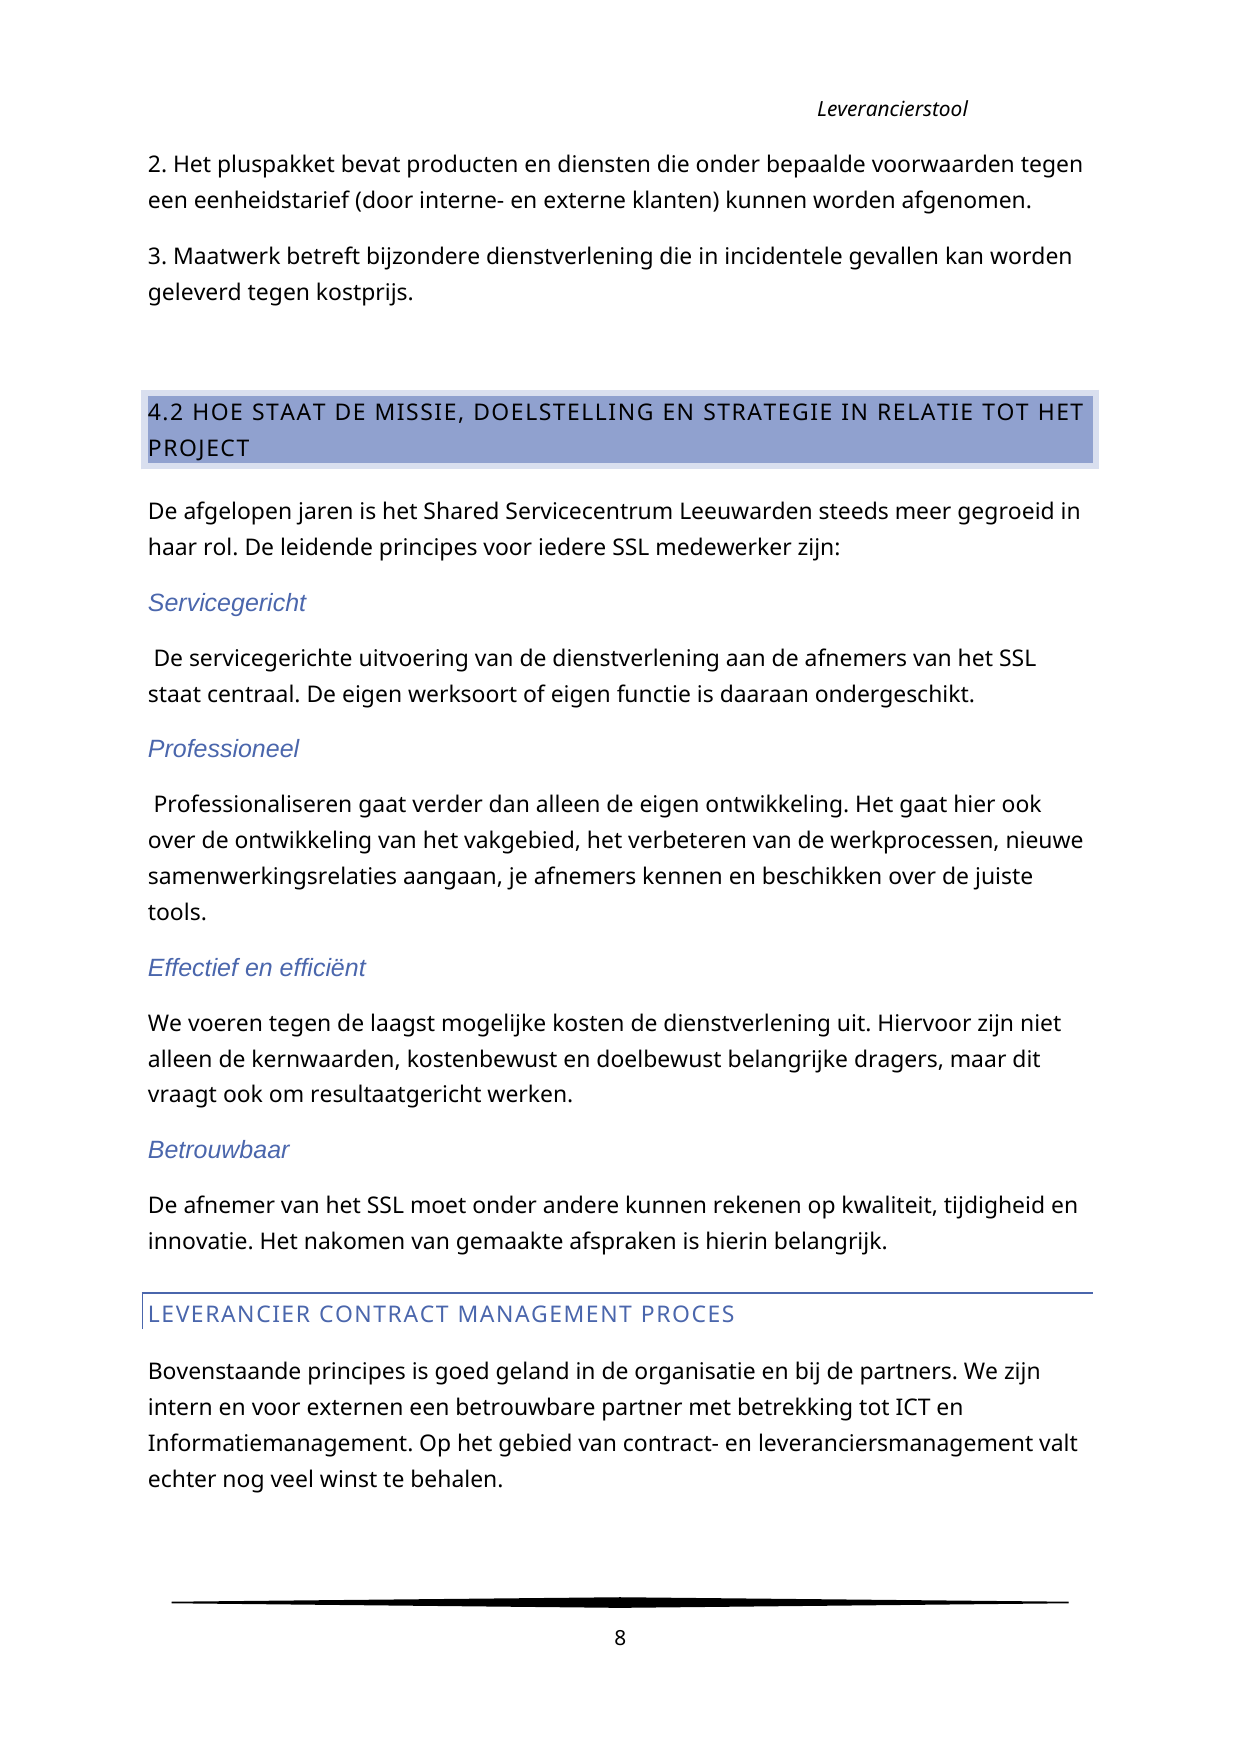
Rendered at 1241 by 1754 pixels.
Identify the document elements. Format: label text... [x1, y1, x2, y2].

text De servicegerichte uitvoering van de dienstverlening aan de afnemers van het SSL staat centraal. De eigen werksoort of eigen functie is daaraan ondergeschikt. [148, 642, 1093, 709]
text Bovenstaande principes is goed geland in de organisatie en bij de partners. We zijn intern en voor externen een betrouwbare partner met betrekking tot ICT en Informatiemanagement. Op het gebied van contract- en leveranciersmanagement valt echter nog veel winst te behalen. [148, 1355, 1093, 1494]
text De afgelopen jaren is het Shared Servicecentrum Leeuwarden steeds meer gegroeid in haar rol. De leidende principes voor iedere SSL medewerker zijn: [148, 495, 1093, 562]
text 2. Het pluspakket bevat producten en diensten die onder bepaalde voorwaarden tegen een eenheidstarief (door interne- en externe klanten) kunnen worden afgenomen. [148, 148, 1093, 215]
text 3. Maatwerk betreft bijzondere dienstverlening die in incidentele gevallen kan worden geleverd tegen kostprijs. [148, 240, 1093, 307]
text Effectief en efficiënt [148, 953, 1093, 981]
text Professionaliseren gaat verder dan alleen de eigen ontwikkeling. Het gaat hier ook over de ontwikkeling van het vakgebied, het verbeteren van de werkprocessen, nieuwe samenwerkingsrelaties aangaan, je afnemers kennen en beschikken over de juiste tools. [148, 788, 1093, 927]
text We voeren tegen de laagst mogelijke kosten de dienstverlening uit. Hiervoor zijn niet alleen de kernwaarden, kostenbewust en doelbewust belangrijke dragers, maar dit vraagt ook om resultaatgericht werken. [148, 1007, 1093, 1110]
text De afnemer van het SSL moet onder andere kunnen rekenen op kwaliteit, tijdigheid en innovatie. Het nakomen van gemaakte afspraken is hierin belangrijk. [148, 1189, 1093, 1256]
text Professioneel [148, 734, 1093, 763]
subtitle 4.2 Hoe staat de missie, doelstelling en strategie in relatie tot het project [148, 396, 1093, 463]
text Servicegericht [148, 588, 1093, 616]
subtitle Leverancier Contract Management proces [143, 1294, 1093, 1329]
text Betrouwbaar [148, 1135, 1093, 1164]
